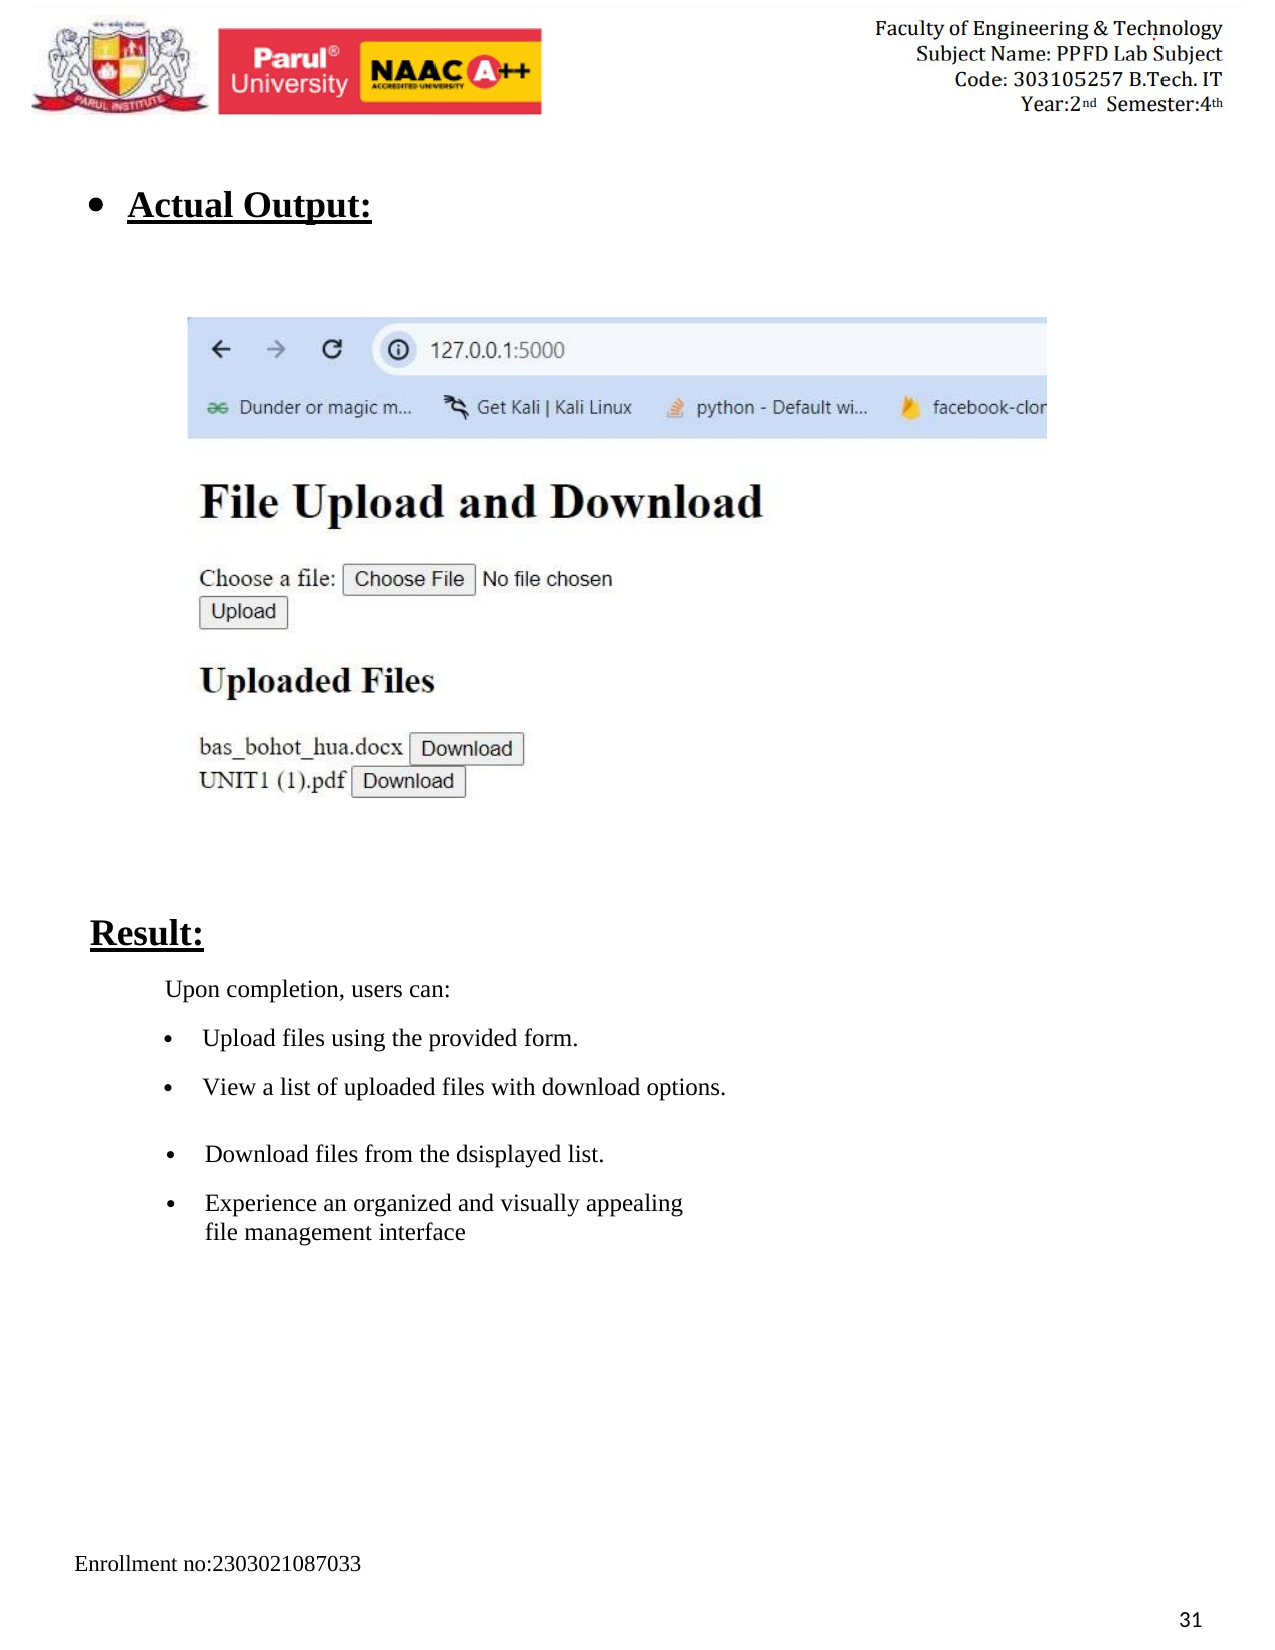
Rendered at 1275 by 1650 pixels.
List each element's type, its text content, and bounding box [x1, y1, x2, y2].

picture [187, 317, 1047, 798]
picture [31, 6, 1244, 115]
list Actual Output: [89, 183, 1254, 226]
list Experience an organized and visually appealing file management interface [167, 1188, 722, 1246]
list Upload files using the provided form. [164, 1023, 1254, 1052]
list View a list of uploaded files with download options. [164, 1072, 1254, 1100]
list Download files from the dsisplayed list. [167, 1139, 1254, 1168]
subtitle Result: [89, 911, 1254, 954]
text Upon completion, users can: [164, 974, 1254, 1003]
